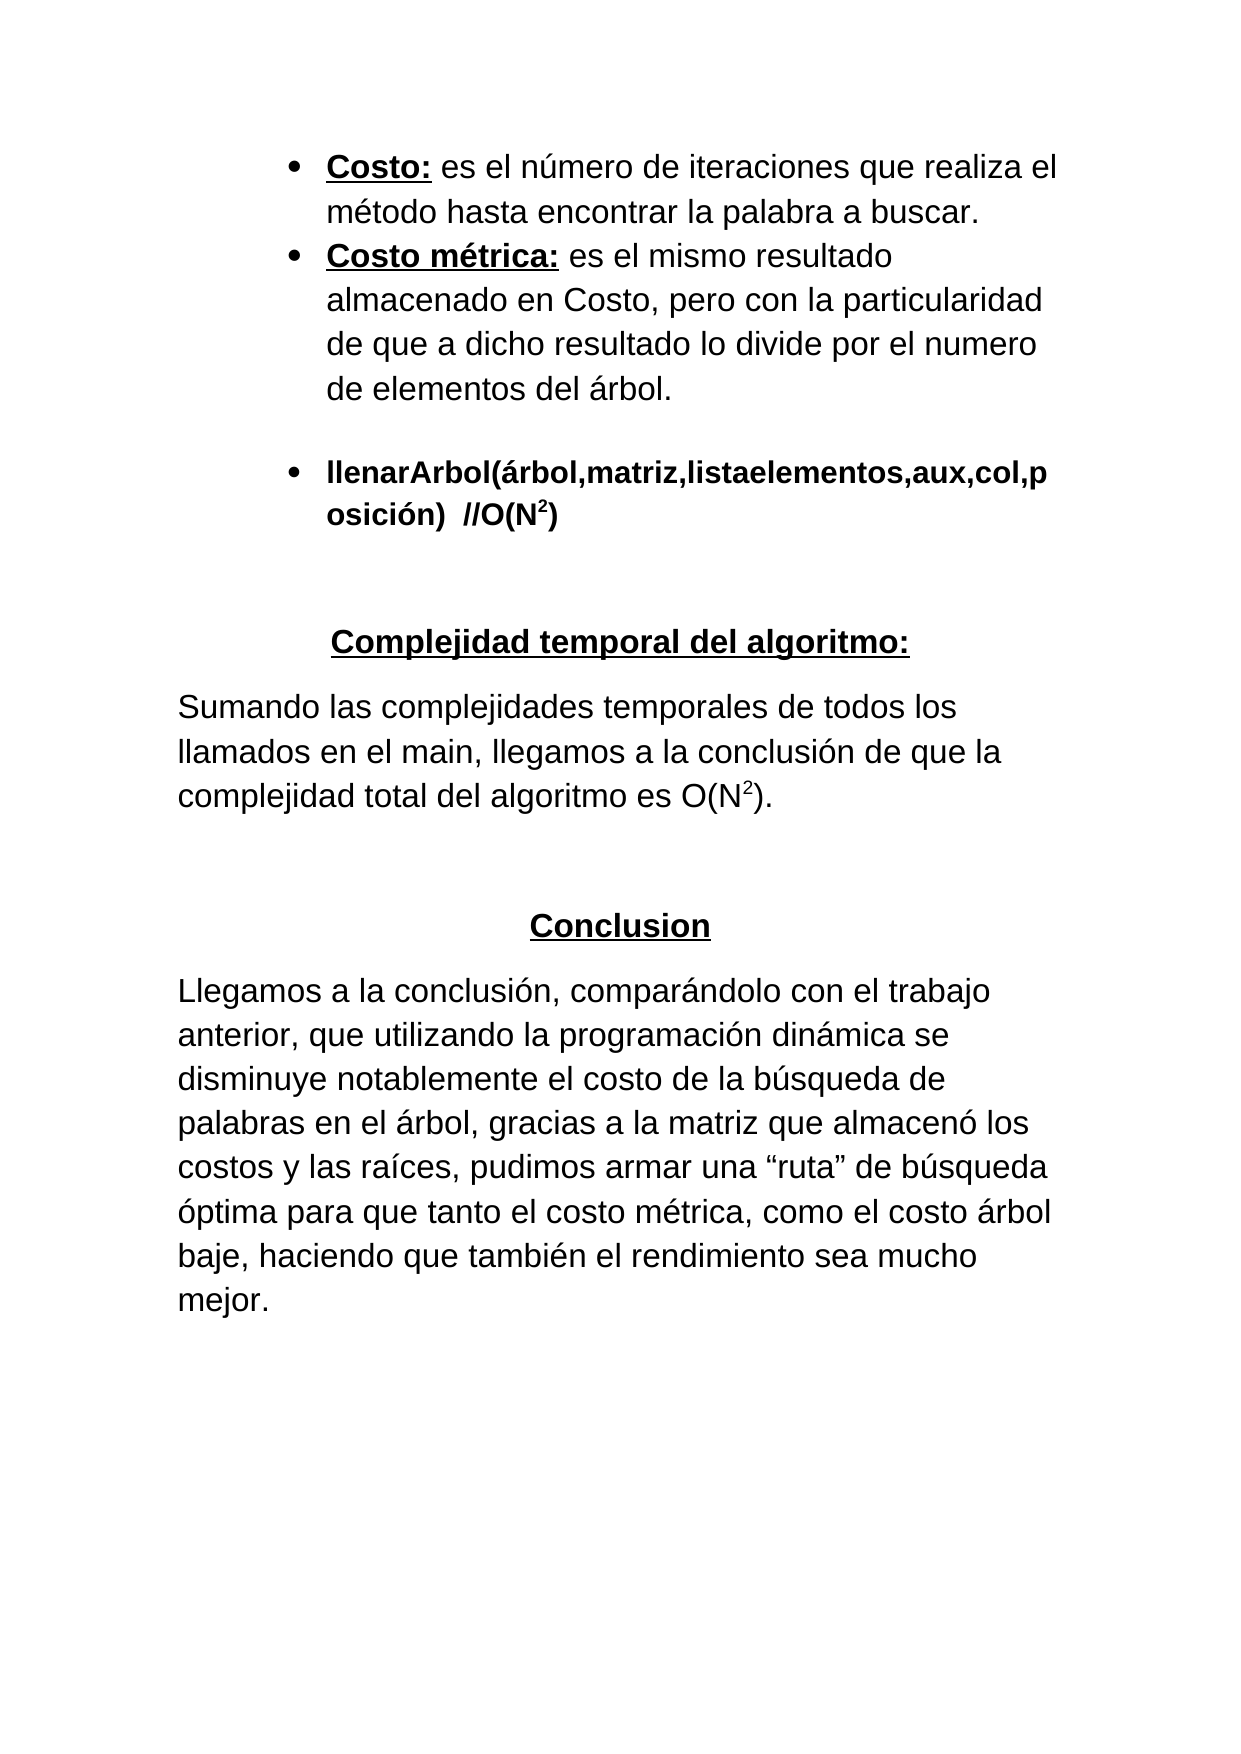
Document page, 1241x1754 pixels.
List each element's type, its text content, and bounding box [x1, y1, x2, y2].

text Llegamos a la conclusión, comparándolo con el trabajo anterior, que utilizando la programación dinámica se disminuye notablemente el costo de la búsqueda de palabras en el árbol, gracias a la matriz que almacenó los costos y las raíces, pudimos armar una “ruta” de búsqueda óptima para que tanto el costo métrica, como el costo árbol baje, haciendo que también el rendimiento sea mucho mejor. [177, 971, 1063, 1318]
text Sumando las complejidades temporales de todos los llamados en el main, llegamos a la conclusión de que la complejidad total del algoritmo es O(N2). [177, 688, 1063, 814]
list Costo: es el número de iteraciones que realiza el método hasta encontrar la palabra a buscar. [288, 148, 1063, 230]
list Costo métrica: es el mismo resultado almacenado en Costo, pero con la particularidad de que a dicho resultado lo divide por el numero de elementos del árbol. [288, 236, 1063, 407]
list llenarArbol(árbol,matriz,listaelementos,aux,col,posición) //O(N2) [288, 454, 1063, 531]
text Complejidad temporal del algoritmo: [177, 623, 1063, 661]
text Conclusion [177, 906, 1063, 944]
